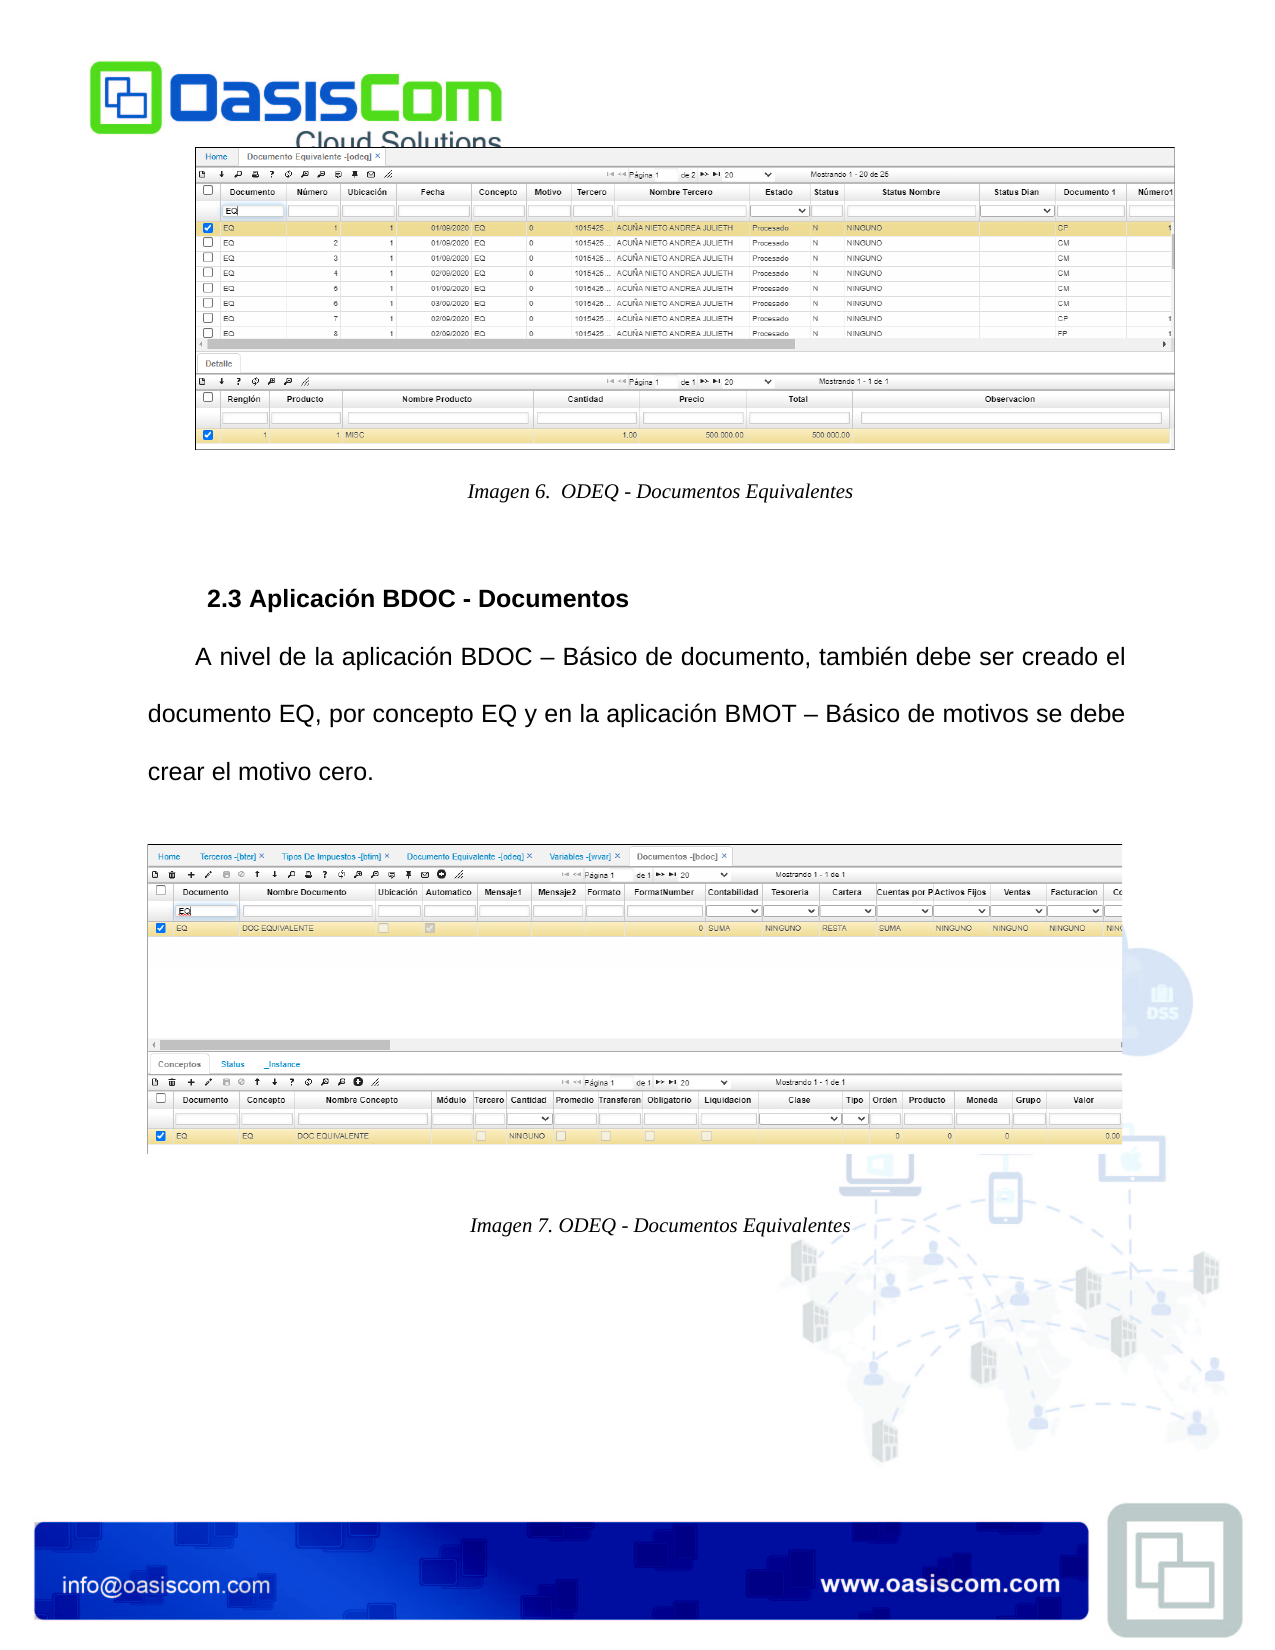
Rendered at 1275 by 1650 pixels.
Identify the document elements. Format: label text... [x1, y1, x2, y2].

subtitle Aplicación BDOC - Documentos [207, 584, 1127, 613]
text Imagen 7. ODEQ - Documentos Equivalentes [148, 872, 1127, 1237]
picture [1, 0, 1275, 1647]
text Imagen 6. ODEQ - Documentos Equivalentes [148, 479, 1127, 503]
text A nivel de la aplicación BDOC – Básico de documento, también debe ser creado el documento EQ, por concepto EQ y en la aplicación BMOT – Básico de motivos se debe crear el motivo cero. [148, 642, 1127, 786]
